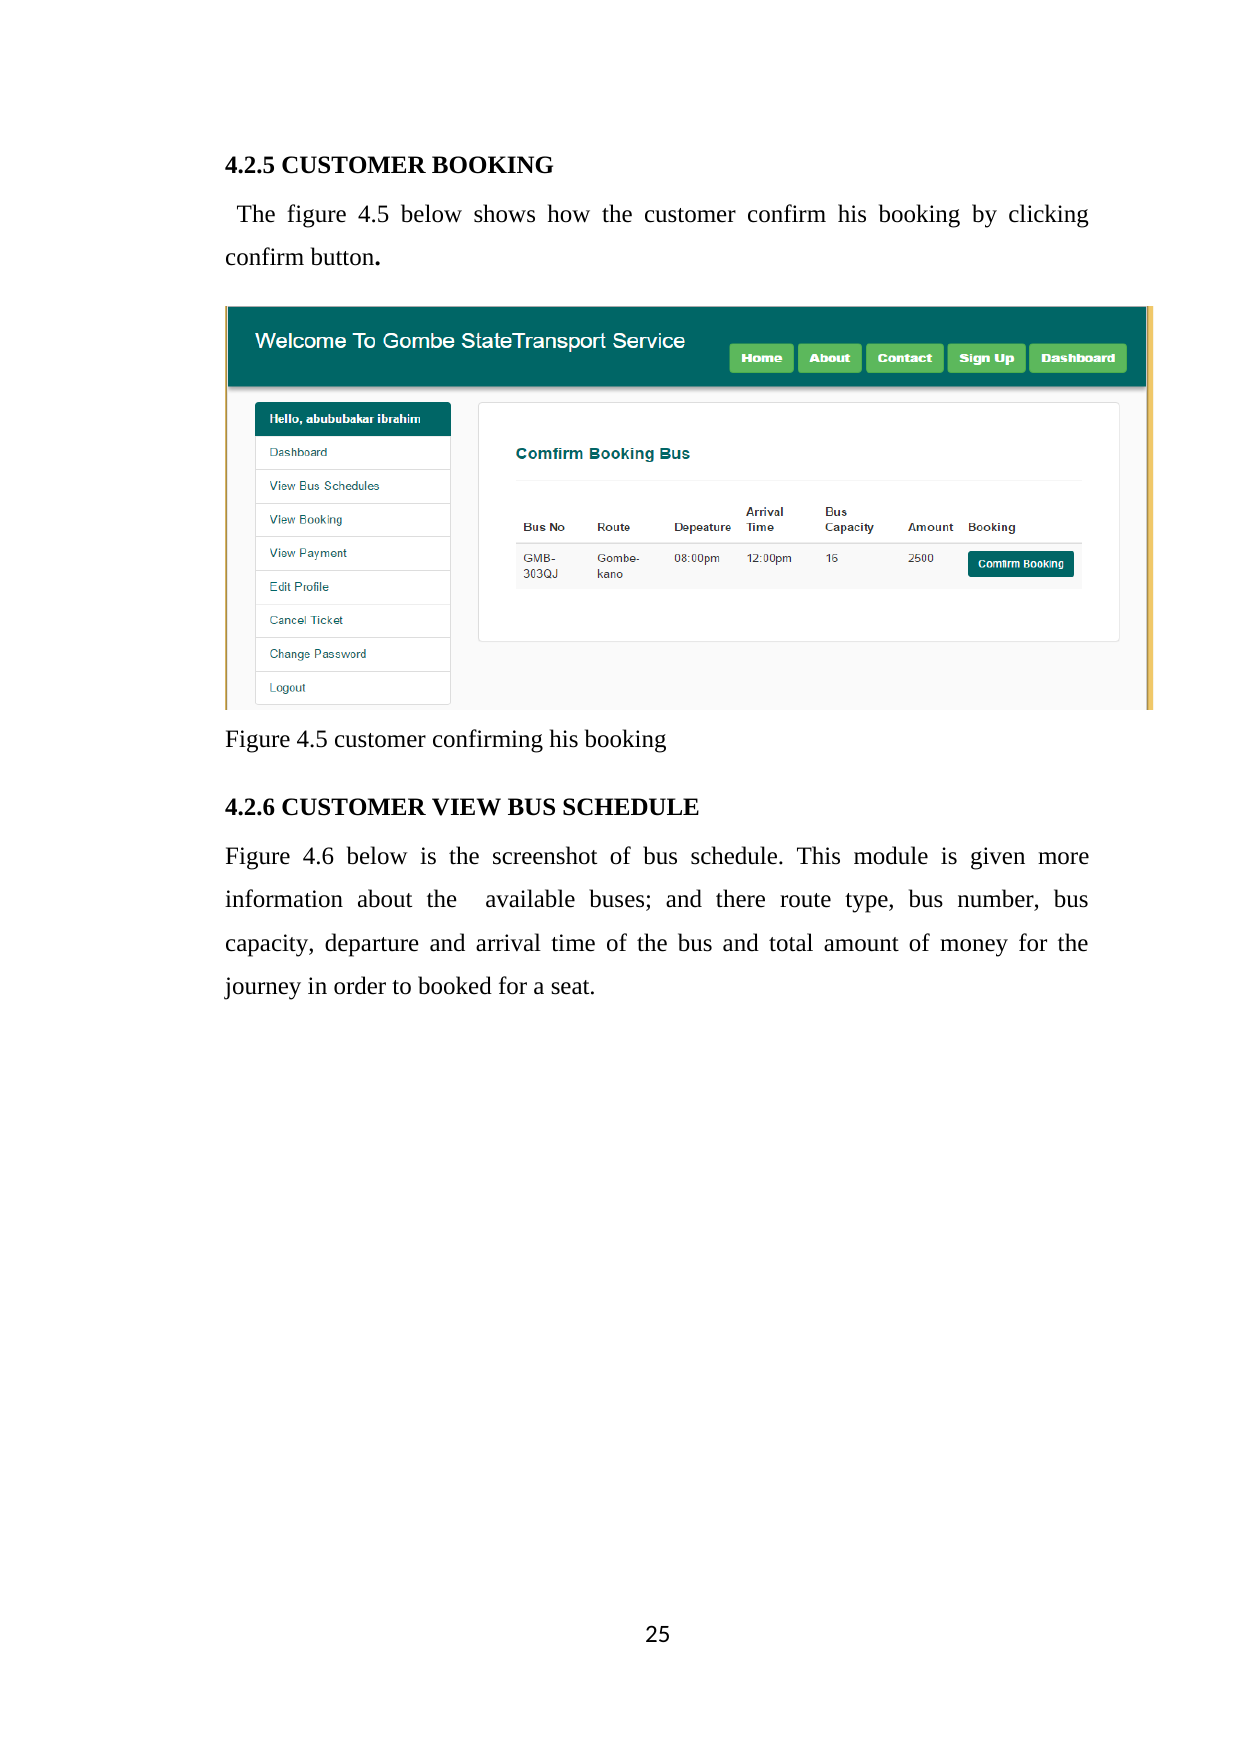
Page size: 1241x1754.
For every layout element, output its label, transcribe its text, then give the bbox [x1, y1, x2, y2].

subtitle 4.2.5 CUSTOMER BOOKING [225, 150, 1090, 179]
text Figure 4.6 below is the screenshot of bus schedule. This module is given more information about the available buses; and there route type, bus number, bus capacity, departure and arrival time of the bus and total amount of money for the journey in order to booked for a seat. [225, 841, 1090, 999]
text The figure 4.5 below shows how the customer confirm his booking by clicking confirm button. [225, 199, 1090, 271]
picture [225, 306, 1154, 710]
subtitle 4.2.6 CUSTOMER VIEW BUS SCHEDULE [225, 792, 1090, 821]
subtitle Figure 4.5 customer confirming his booking [225, 710, 1090, 753]
